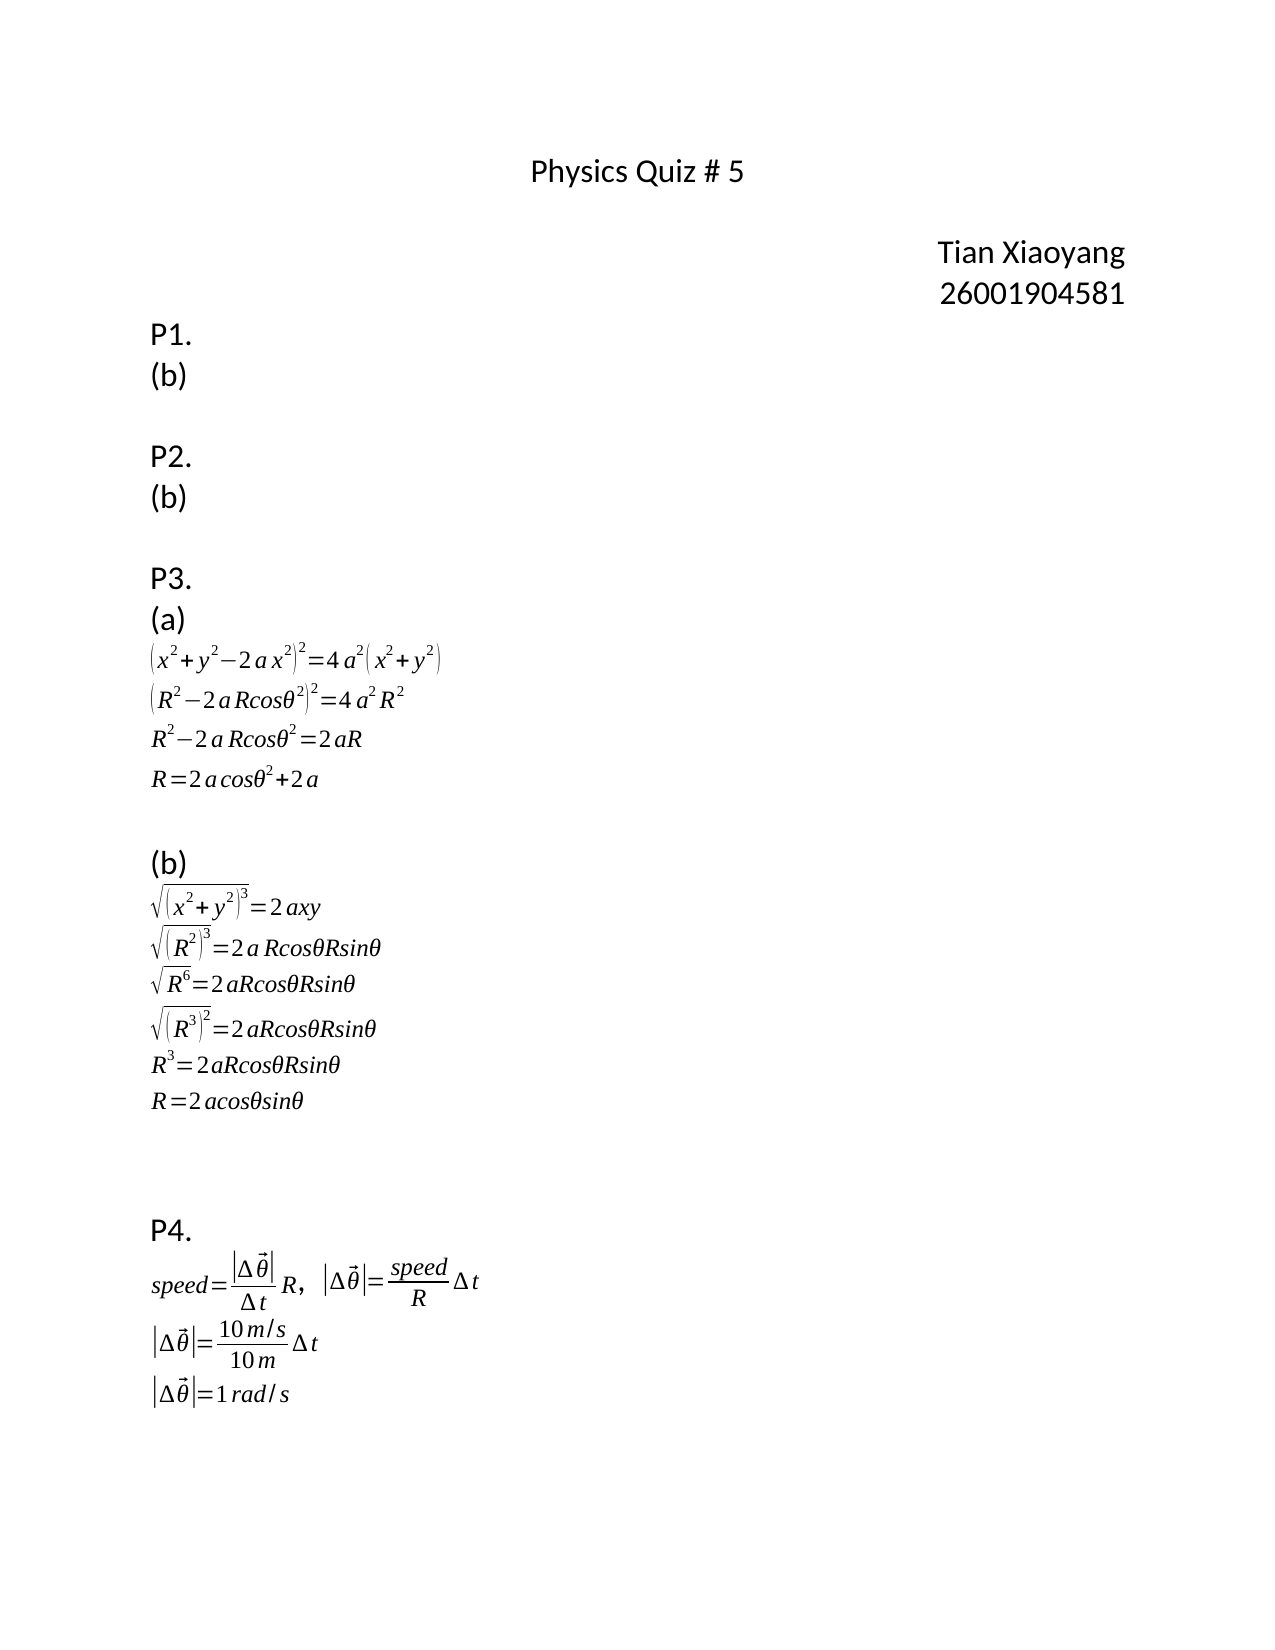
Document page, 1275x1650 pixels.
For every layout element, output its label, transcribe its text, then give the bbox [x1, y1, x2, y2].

text (b) [150, 354, 1125, 394]
text Physics Quiz # 5 [150, 150, 1125, 191]
text (b) [150, 842, 1125, 883]
text (a) [150, 598, 1125, 639]
text , [150, 1250, 1125, 1316]
text P2. [150, 435, 1125, 476]
text P4. [150, 1209, 1125, 1250]
text 26001904581 [150, 272, 1125, 313]
text P3. [150, 557, 1125, 598]
text P1. [150, 313, 1125, 354]
text (b) [150, 476, 1125, 517]
text Tian Xiaoyang [150, 231, 1125, 272]
